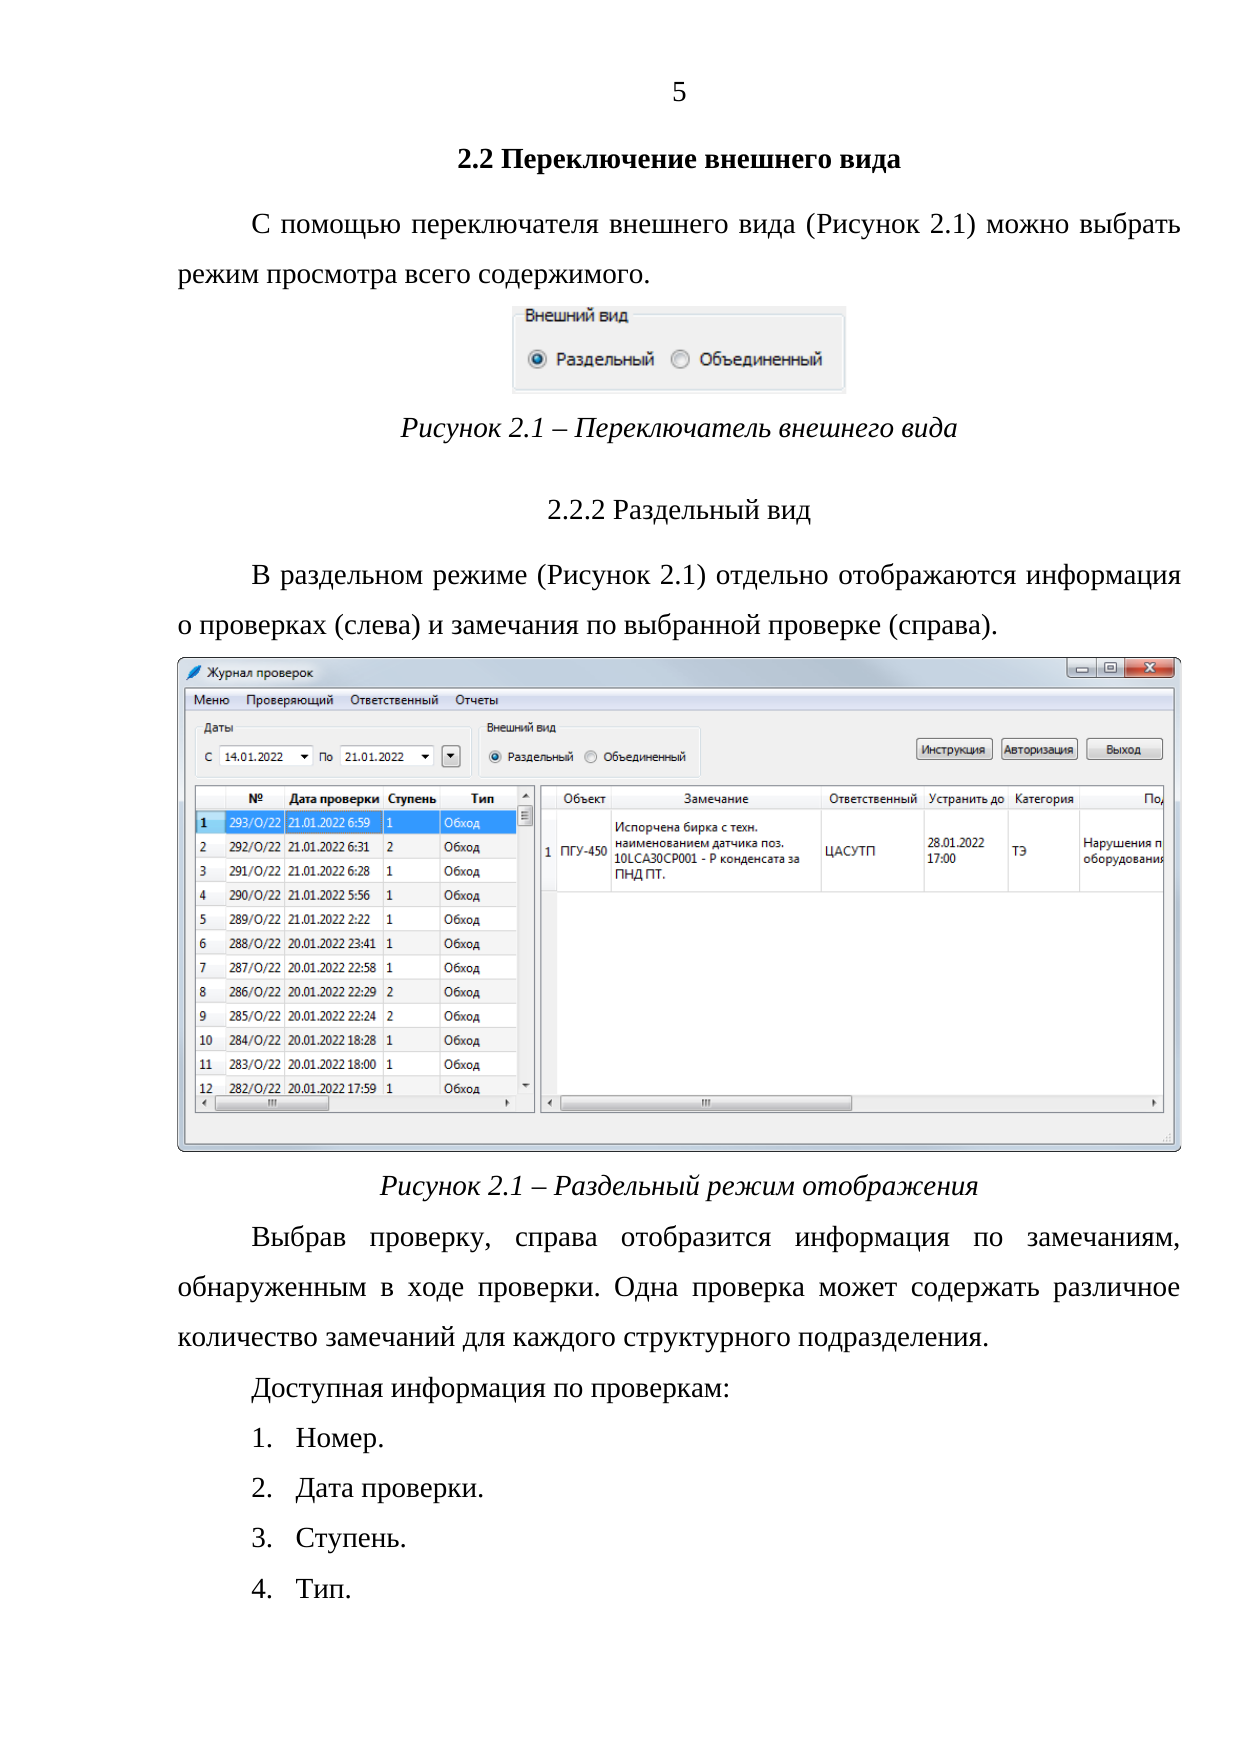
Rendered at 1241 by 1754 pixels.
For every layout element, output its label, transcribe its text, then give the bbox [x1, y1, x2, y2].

text – Раздельный режим отображения [177, 1168, 1181, 1202]
text Ступень. [177, 1521, 1181, 1554]
text Доступная информация по проверкам: [177, 1370, 1181, 1403]
text В раздельном режиме (Рисунок 2.2) отдельно отображаются информация о проверках (слева) и замечания по выбранной проверке (справа). [177, 557, 1181, 641]
text – Переключатель внешнего вида [177, 411, 1181, 444]
text Дата проверки. [177, 1470, 1181, 1504]
picture [177, 657, 1182, 1152]
text С помощью переключателя внешнего вида (Рисунок 2.1) можно выбрать режим просмотра всего содержимого. [177, 206, 1181, 289]
text Тип. [177, 1571, 1181, 1604]
list Номер. [177, 1420, 1181, 1453]
text Выбрав проверку, справа отобразится информация по замечаниям, обнаруженным в ходе проверки. Одна проверка может содержать различное количество замечаний для каждого структурного подразделения. [177, 1219, 1181, 1353]
picture [512, 306, 847, 394]
text Переключение внешнего вида [177, 141, 1181, 174]
text Раздельный вид [177, 492, 1181, 526]
